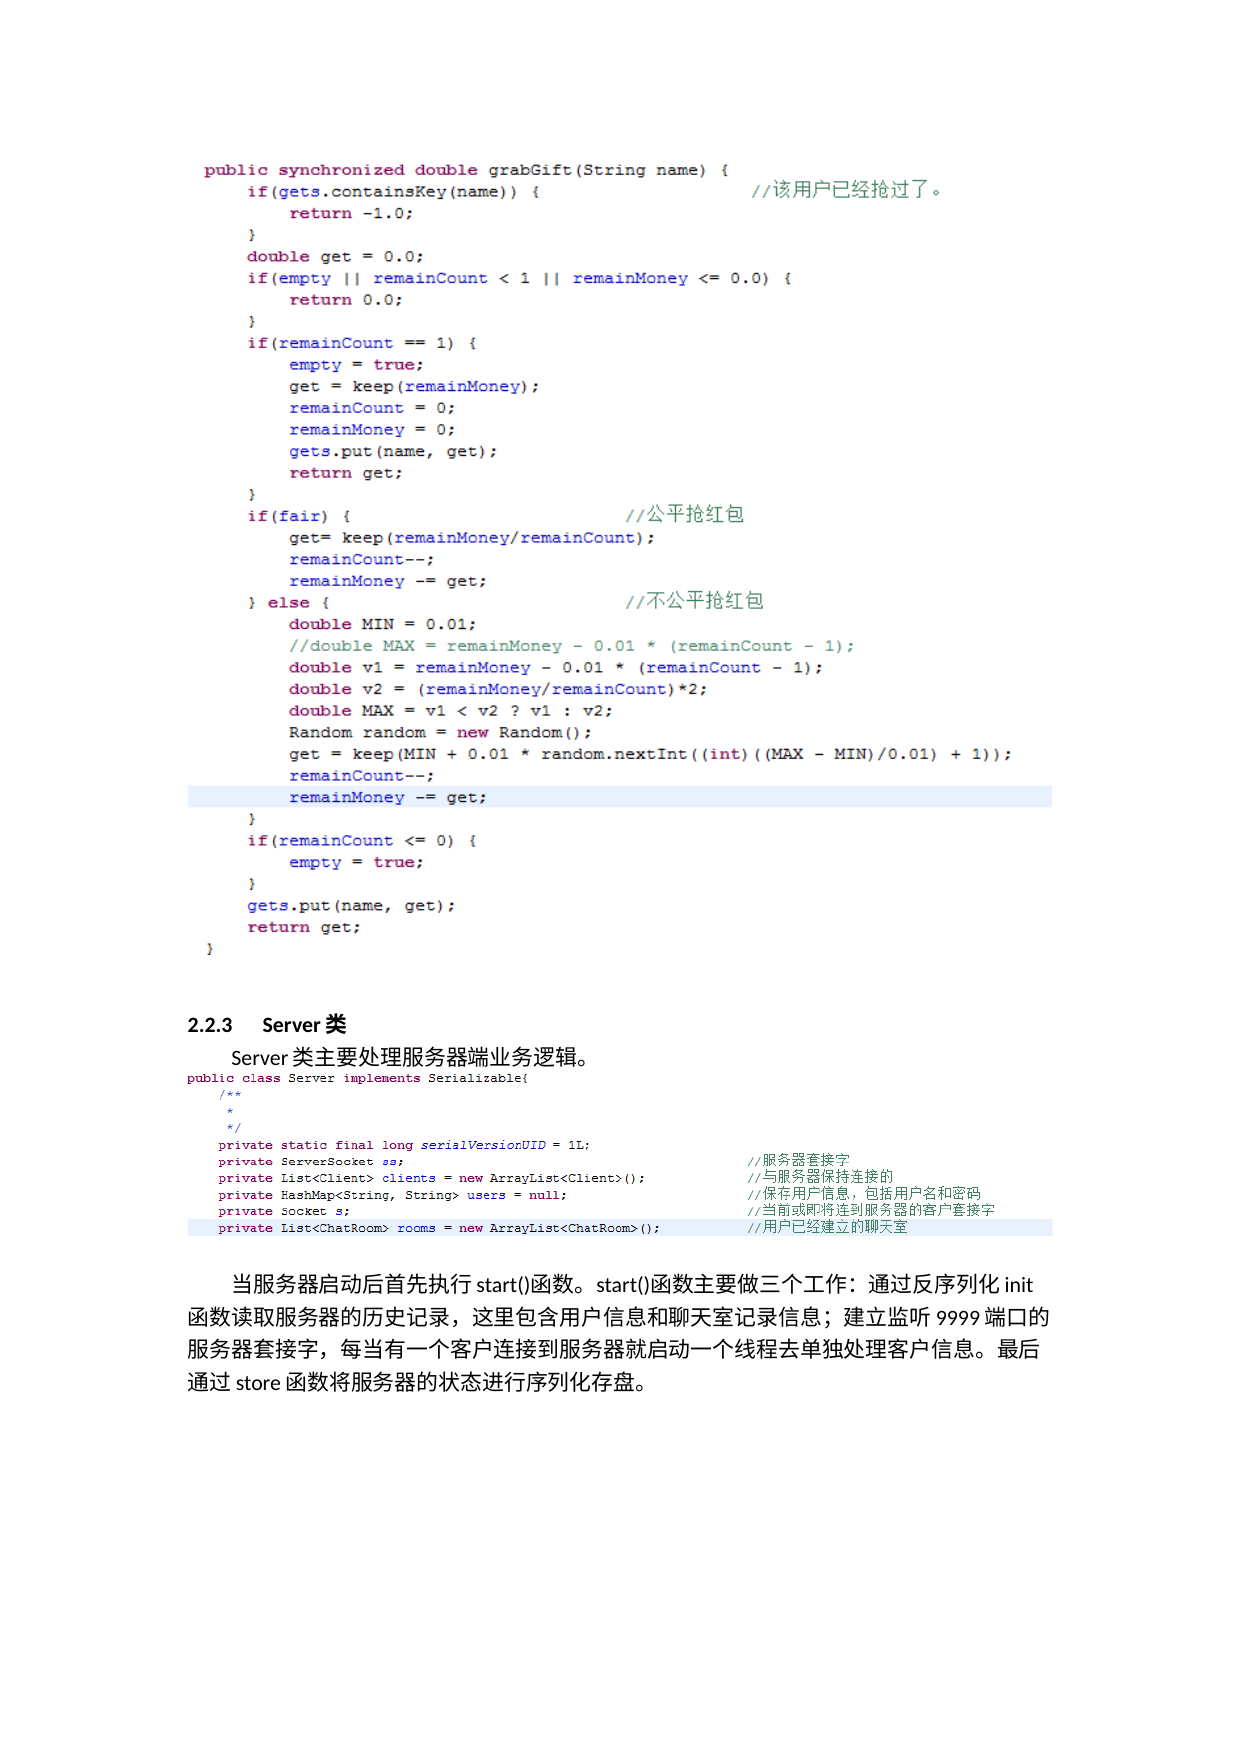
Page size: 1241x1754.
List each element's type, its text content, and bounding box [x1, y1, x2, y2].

text 当服务器启动后首先执行start()函数。start()函数主要做三个工作：通过反序列化init函数读取服务器的历史记录，这里包含用户信息和聊天室记录信息；建立监听9999端口的服务器套接字，每当有一个客户连接到服务器就启动一个线程去单独处理客户信息。最后通过store函数将服务器的状态进行序列化存盘。 [187, 1267, 1053, 1397]
picture [188, 162, 1053, 955]
list Server类 [187, 1007, 1053, 1039]
picture [187, 1072, 1053, 1254]
text Server类主要处理服务器端业务逻辑。 [231, 1039, 1053, 1072]
